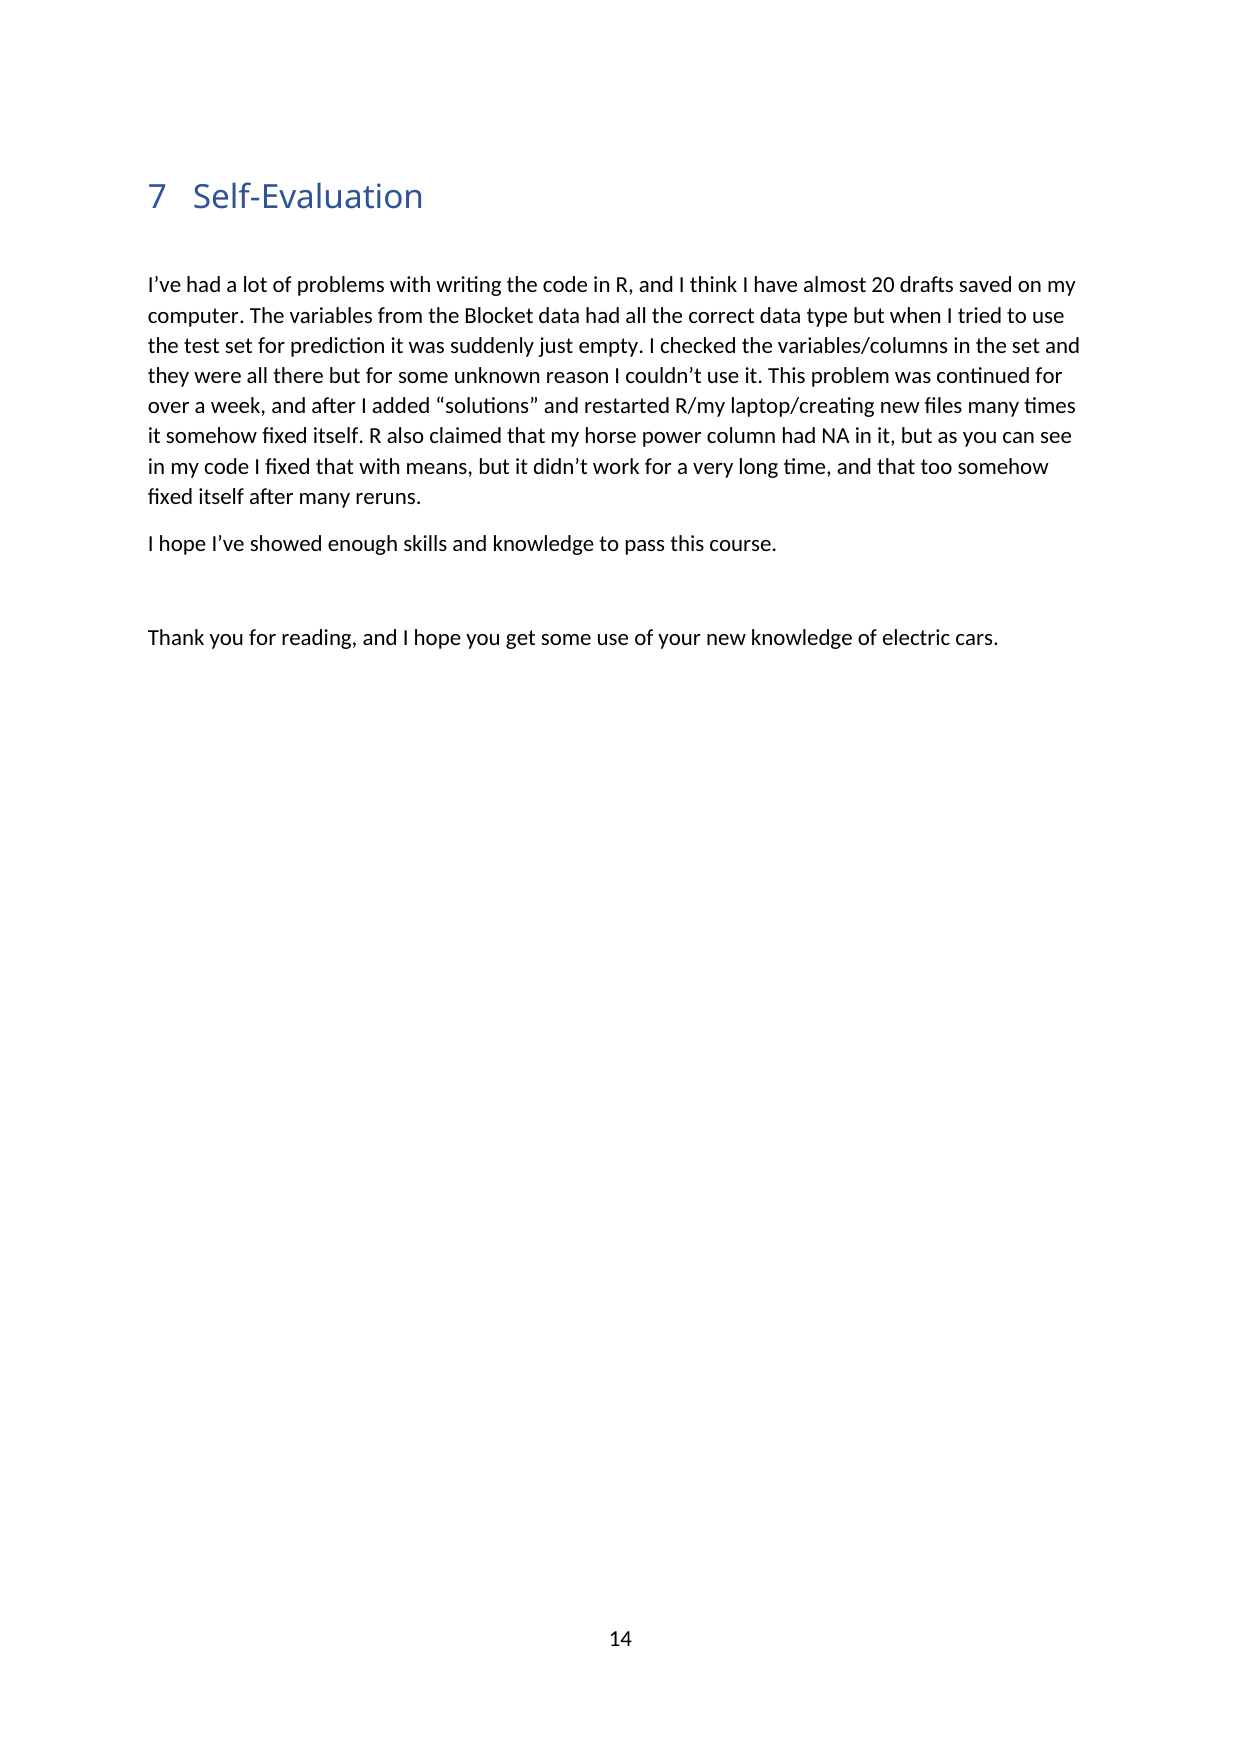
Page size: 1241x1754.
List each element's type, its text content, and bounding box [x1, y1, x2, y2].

text I’ve had a lot of problems with writing the code in R, and I think I have almost 20 drafts saved on my computer. The variables from the Blocket data had all the correct data type but when I tried to use the test set for prediction it was suddenly just empty. I checked the variables/columns in the set and they were all there but for some unknown reason I couldn’t use it. This problem was continued for over a week, and after I added “solutions” and restarted R/my laptop/creating new files many times it somehow fixed itself. R also claimed that my horse power column had NA in it, but as you can see in my code I fixed that with means, but it didn’t work for a very long time, and that too somehow fixed itself after many reruns. [148, 271, 1093, 510]
text I hope I’ve showed enough skills and knowledge to pass this course. [148, 529, 1093, 557]
subtitle Self-Evaluation [148, 173, 1093, 267]
text Thank you for reading, and I hope you get some use of your new knowledge of electric cars. [148, 623, 1093, 651]
